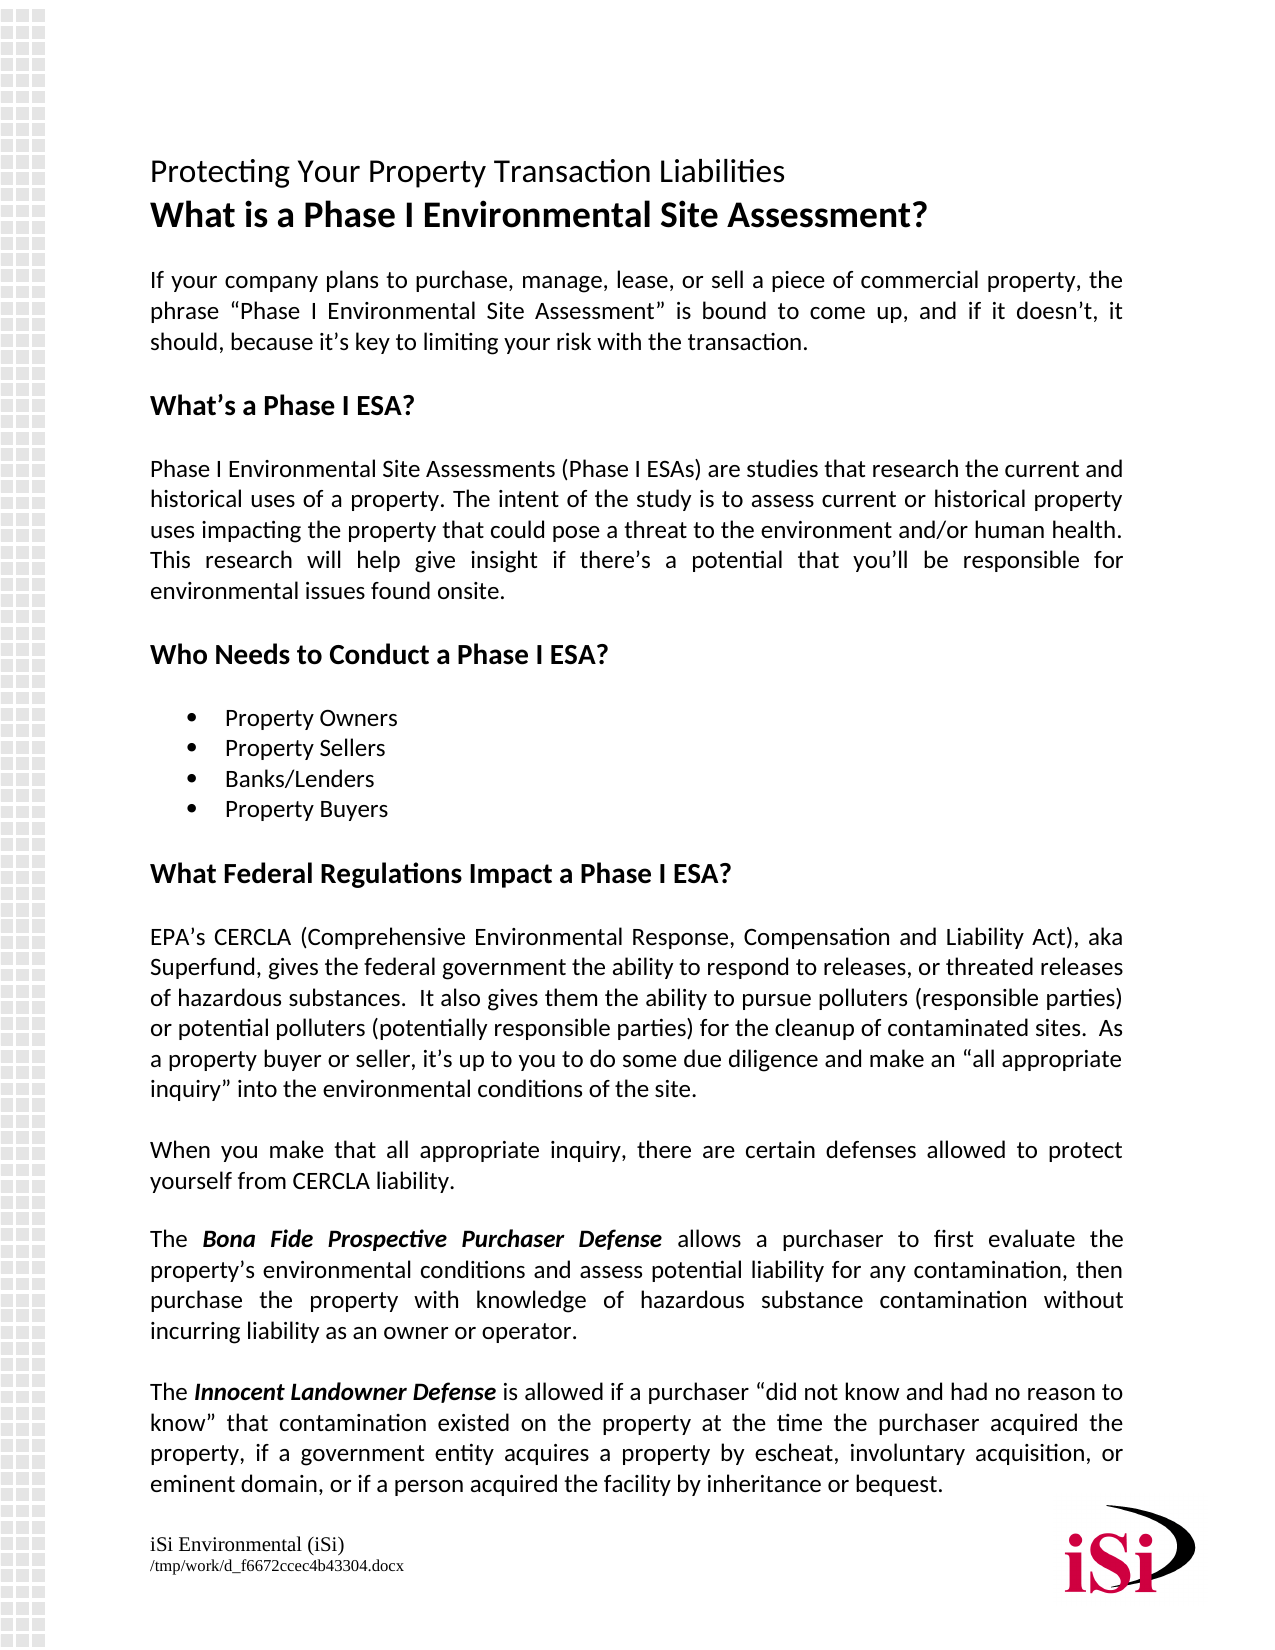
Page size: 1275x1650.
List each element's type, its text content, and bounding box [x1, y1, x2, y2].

text The Bona Fide Prospective Purchaser Defense allows a purchaser to first evaluate the property’s environmental conditions and assess potential liability for any contamination, then purchase the property with knowledge of hazardous substance contamination without incurring liability as an owner or operator. [150, 1223, 1125, 1346]
list Property Owners [187, 702, 1125, 733]
text EPA’s CERCLA (Comprehensive Environmental Response, Compensation and Liability Act), aka Superfund, gives the federal government the ability to respond to releases, or threated releases of hazardous substances. It also gives them the ability to pursue polluters (responsible parties) or potential polluters (potentially responsible parties) for the cleanup of contaminated sites. As a property buyer or seller, it’s up to you to do some due diligence and make an “all appropriate inquiry” into the environmental conditions of the site. [150, 921, 1125, 1104]
text The Innocent Landowner Defense is allowed if a purchaser “did not know and had no reason to know” that contamination existed on the property at the time the purchaser acquired the property, if a government entity acquires a property by escheat, involuntary acquisition, or eminent domain, or if a person acquired the facility by inheritance or bequest. [150, 1376, 1125, 1498]
text What is a Phase I Environmental Site Assessment? [150, 191, 1125, 237]
text If your company plans to purchase, manage, lease, or sell a piece of commercial property, the phrase “Phase I Environmental Site Assessment” is bound to come up, and if it doesn’t, it should, because it’s key to limiting your risk with the transaction. [150, 264, 1125, 356]
text Who Needs to Conduct a Phase I ESA? [150, 636, 1125, 672]
picture [1052, 1493, 1208, 1606]
list Property Buyers [187, 794, 1125, 824]
text What Federal Regulations Impact a Phase I ESA? [150, 855, 1125, 890]
list Property Sellers [187, 733, 1125, 763]
text Phase I Environmental Site Assessments (Phase I ESAs) are studies that research the current and historical uses of a property. The intent of the study is to assess current or historical property uses impacting the property that could pose a threat to the environment and/or human health. This research will help give insight if there’s a potential that you’ll be responsible for environmental issues found onsite. [150, 453, 1125, 605]
list Banks/Lenders [187, 763, 1125, 794]
text When you make that all appropriate inquiry, there are certain defenses allowed to protect yourself from CERCLA liability. [150, 1134, 1125, 1196]
text What’s a Phase I ESA? [150, 387, 1125, 422]
text Protecting Your Property Transaction Liabilities [150, 150, 1125, 191]
